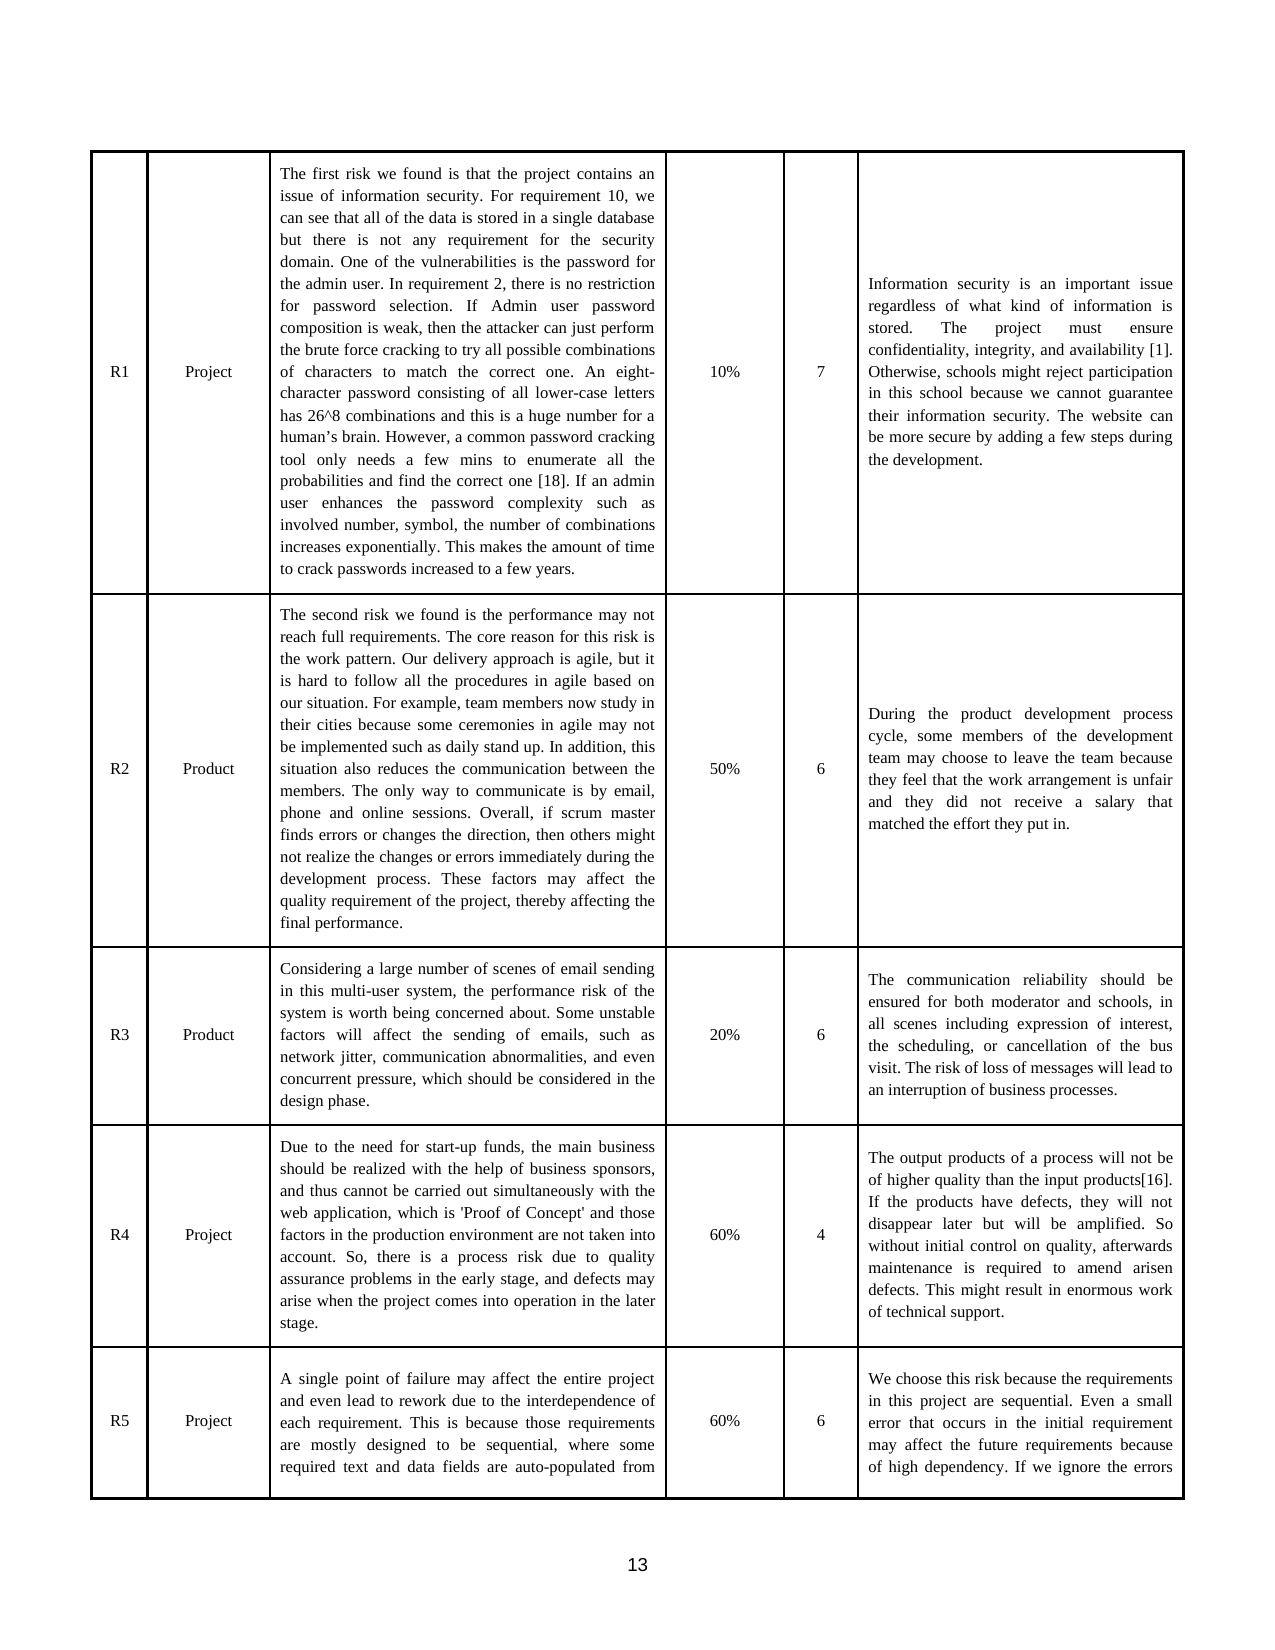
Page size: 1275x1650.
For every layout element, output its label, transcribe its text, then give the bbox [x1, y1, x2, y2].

table_cell 20% [667, 948, 783, 1124]
table_cell R5 [93, 1348, 146, 1497]
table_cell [859, 1348, 1182, 1497]
table_cell Project [149, 1348, 269, 1497]
table_cell The first risk we found is that the project contains an issue of information security. For requirement 10, we can see that all of the data is stored in a single database but there is not any requirement for the security domain. One of the vulnerabilities is the password for the admin user. In requirement 2, there is no restriction for password selection. If Admin user password composition is weak, then the attacker can just perform the brute force cracking to try all possible combinations of characters to match the correct one. An eight-character password consisting of all lower-case letters has 26^8 combinations and this is a huge number for a human’s brain. However, a common password cracking tool only needs a few mins to enumerate all the probabilities and find the correct one [18]. If an admin user enhances the password complexity such as involved number, symbol, the number of combinations increases exponentially. This makes the amount of time to crack passwords increased to a few years. [271, 153, 665, 593]
table_cell Project [149, 153, 269, 593]
table_cell 6 [785, 595, 857, 946]
table_cell Considering a large number of scenes of email sending in this multi-user system, the performance risk of the system is worth being concerned about. Some unstable factors will affect the sending of emails, such as network jitter, communication abnormalities, and even concurrent pressure, which should be considered in the design phase. [271, 948, 665, 1124]
table_cell Project [149, 1126, 269, 1346]
table_cell Product [149, 948, 269, 1124]
table_cell Due to the need for start-up funds, the main business should be realized with the help of business sponsors, and thus cannot be carried out simultaneously with the web application, which is 'Proof of Concept' and those factors in the production environment are not taken into account. So, there is a process risk due to quality assurance problems in the early stage, and defects may arise when the project comes into operation in the later stage. [271, 1126, 665, 1346]
table_cell The second risk we found is the performance may not reach full requirements. The core reason for this risk is the work pattern. Our delivery approach is agile, but it is hard to follow all the procedures in agile based on our situation. For example, team members now study in their cities because some ceremonies in agile may not be implemented such as daily stand up. In addition, this situation also reduces the communication between the members. The only way to communicate is by email, phone and online sessions. Overall, if scrum master finds errors or changes the direction, then others might not realize the changes or errors immediately during the development process. These factors may affect the quality requirement of the project, thereby affecting the final performance. [271, 595, 665, 946]
table_cell The communication reliability should be ensured for both moderator and schools, in all scenes including expression of interest, the scheduling, or cancellation of the bus visit. The risk of loss of messages will lead to an interruption of business processes. [859, 948, 1182, 1124]
table_cell 6 [785, 948, 857, 1124]
table_cell The output products of a process will not be of higher quality than the input products[16]. If the products have defects, they will not disappear later but will be amplified. So without initial control on quality, afterwards maintenance is required to amend arisen defects. This might result in enormous work of technical support. [859, 1126, 1182, 1346]
table_cell Product [149, 595, 269, 946]
table_cell During the product development process cycle, some members of the development team may choose to leave the team because they feel that the work arrangement is unfair and they did not receive a salary that matched the effort they put in. [859, 595, 1182, 946]
table_cell 10% [667, 153, 783, 593]
table_cell Information security is an important issue regardless of what kind of information is stored. The project must ensure confidentiality, integrity, and availability [1]. Otherwise, schools might reject participation in this school because we cannot guarantee their information security. The website can be more secure by adding a few steps during the development. [859, 153, 1182, 593]
table_cell 60% [667, 1348, 783, 1497]
table_cell 60% [667, 1126, 783, 1346]
table_cell R3 [93, 948, 146, 1124]
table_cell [271, 1348, 665, 1497]
table_cell R2 [93, 595, 146, 946]
table_cell R4 [93, 1126, 146, 1346]
table_cell R1 [93, 153, 146, 593]
table_cell 50% [667, 595, 783, 946]
table_cell 4 [785, 1126, 857, 1346]
table_cell 7 [785, 153, 857, 593]
table_cell 6 [785, 1348, 857, 1497]
